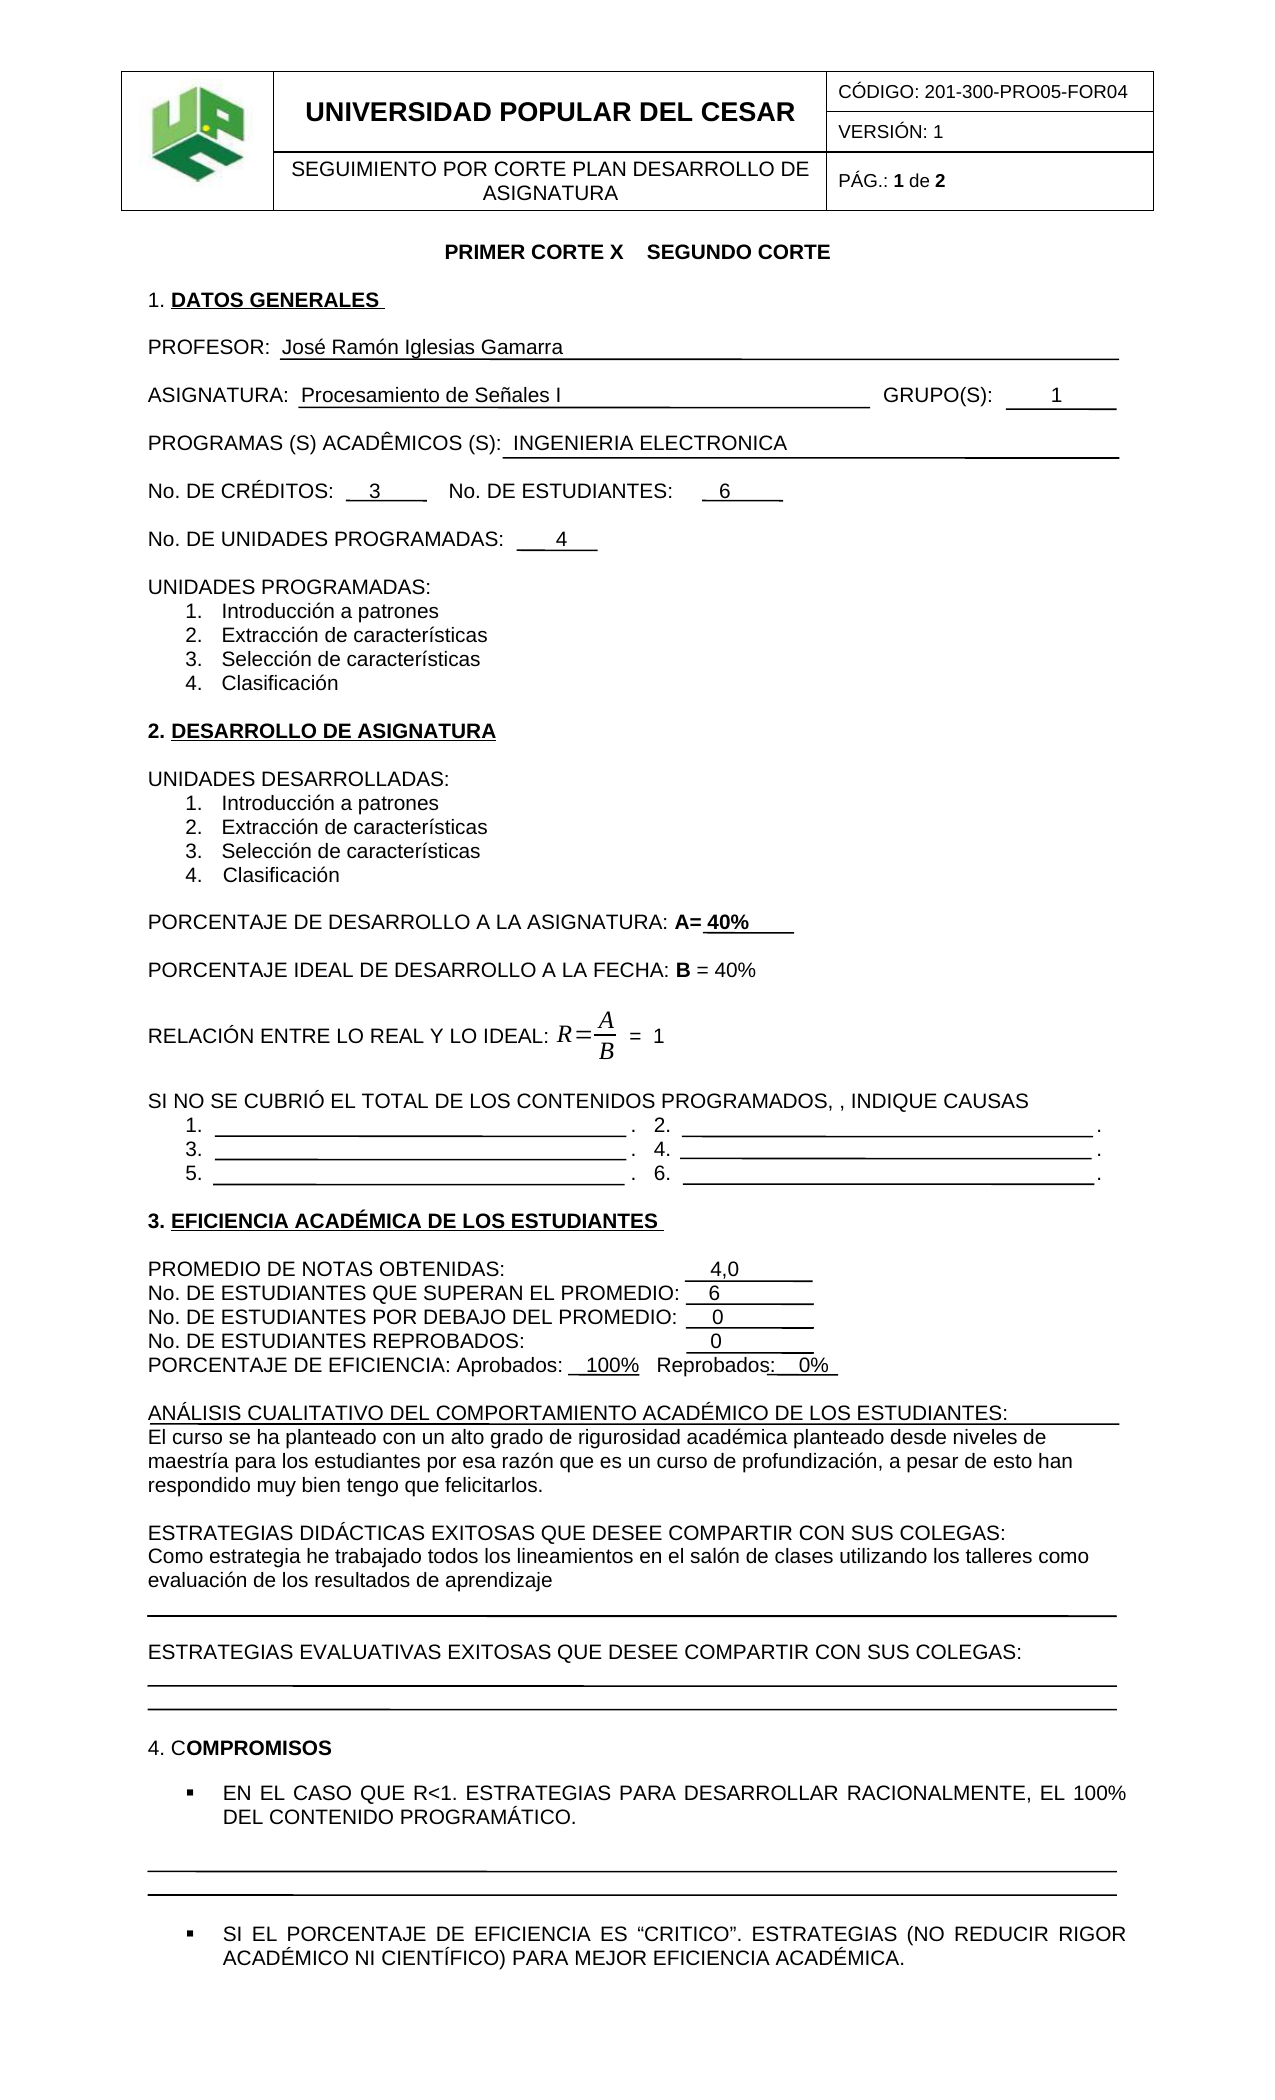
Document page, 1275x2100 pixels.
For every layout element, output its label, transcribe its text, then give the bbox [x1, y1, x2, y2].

text PORCENTAJE IDEAL DE DESARROLLO A LA FECHA: B = 40% [148, 958, 1127, 982]
text No. DE UNIDADES PROGRAMADAS: 4 [148, 527, 1127, 551]
text 2. DESARROLLO DE ASIGNATURA [148, 719, 1127, 743]
text 3. . 4. . [185, 1137, 1127, 1161]
text ESTRATEGIAS DIDÁCTICAS EXITOSAS QUE DESEE COMPARTIR CON SUS COLEGAS: [148, 1520, 1127, 1544]
text UNIDADES PROGRAMADAS: [148, 575, 1127, 599]
text RELACIÓN ENTRE LO REAL Y LO IDEAL: = 1 [148, 1006, 1127, 1065]
list EN EL CASO QUE R<1. ESTRATEGIAS PARA DESARROLLAR RACIONALMENTE, EL 100% DEL CONTENIDO PROGRAMÁTICO. [185, 1781, 1127, 1829]
text ESTRATEGIAS EVALUATIVAS EXITOSAS QUE DESEE COMPARTIR CON SUS COLEGAS: [148, 1640, 1127, 1664]
text PRIMER CORTE X SEGUNDO CORTE [148, 239, 1127, 263]
list SI EL PORCENTAJE DE EFICIENCIA ES “CRITICO”. ESTRATEGIAS (NO REDUCIR RIGOR ACADÉMICO NI CIENTÍFICO) PARA MEJOR EFICIENCIA ACADÉMICA. [185, 1921, 1127, 1969]
list Selección de características [185, 838, 1127, 862]
text ASIGNATURA: Procesamiento de Señales I GRUPO(S): 1 [148, 383, 1127, 407]
picture [138, 79, 255, 191]
text No. DE CRÉDITOS: 3 No. DE ESTUDIANTES: 6 [148, 479, 1127, 503]
text No. DE ESTUDIANTES QUE SUPERAN EL PROMEDIO: 6 [148, 1281, 1127, 1305]
list Selección de características [185, 647, 1127, 671]
list Introducción a patrones [185, 791, 1127, 814]
text El curso se ha planteado con un alto grado de rigurosidad académica planteado desde niveles de maestría para los estudiantes por esa razón que es un curso de profundización, a pesar de esto han respondido muy bien tengo que felicitarlos. [148, 1424, 1127, 1496]
text 3. EFICIENCIA ACADÉMICA DE LOS ESTUDIANTES [148, 1209, 1127, 1233]
text UNIDADES DESARROLLADAS: [148, 767, 1127, 791]
text 4. COMPROMISOS [148, 1736, 1127, 1760]
text ANÁLISIS CUALITATIVO DEL COMPORTAMIENTO ACADÉMICO DE LOS ESTUDIANTES: [148, 1401, 1127, 1424]
text 5. . 6. . [185, 1161, 1127, 1185]
list Extracción de características [185, 814, 1127, 838]
list Extracción de características [185, 623, 1127, 647]
text 1. . 2. . [185, 1113, 1127, 1137]
text PROFESOR: José Ramón Iglesias Gamarra [148, 335, 1127, 359]
text PORCENTAJE DE DESARROLLO A LA ASIGNATURA: A= 40% [148, 910, 1127, 934]
list Introducción a patrones [185, 599, 1127, 623]
text PROMEDIO DE NOTAS OBTENIDAS: 4,0 [148, 1257, 1127, 1281]
text 1. DATOS GENERALES [148, 287, 1127, 311]
text SI NO SE CUBRIÓ EL TOTAL DE LOS CONTENIDOS PROGRAMADOS, , INDIQUE CAUSAS [148, 1089, 1127, 1113]
text No. DE ESTUDIANTES REPROBADOS: 0 [148, 1329, 1127, 1353]
text PORCENTAJE DE EFICIENCIA: Aprobados: 100% Reprobados: 0% [148, 1353, 1127, 1377]
text PROGRAMAS (S) ACADÊMICOS (S): INGENIERIA ELECTRONICA [148, 431, 1127, 455]
list Clasificación [185, 862, 1127, 886]
text Como estrategia he trabajado todos los lineamientos en el salón de clases utilizando los talleres como evaluación de los resultados de aprendizaje [148, 1544, 1127, 1592]
text No. DE ESTUDIANTES POR DEBAJO DEL PROMEDIO: 0 [148, 1305, 1127, 1329]
list Clasificación [185, 671, 1127, 695]
